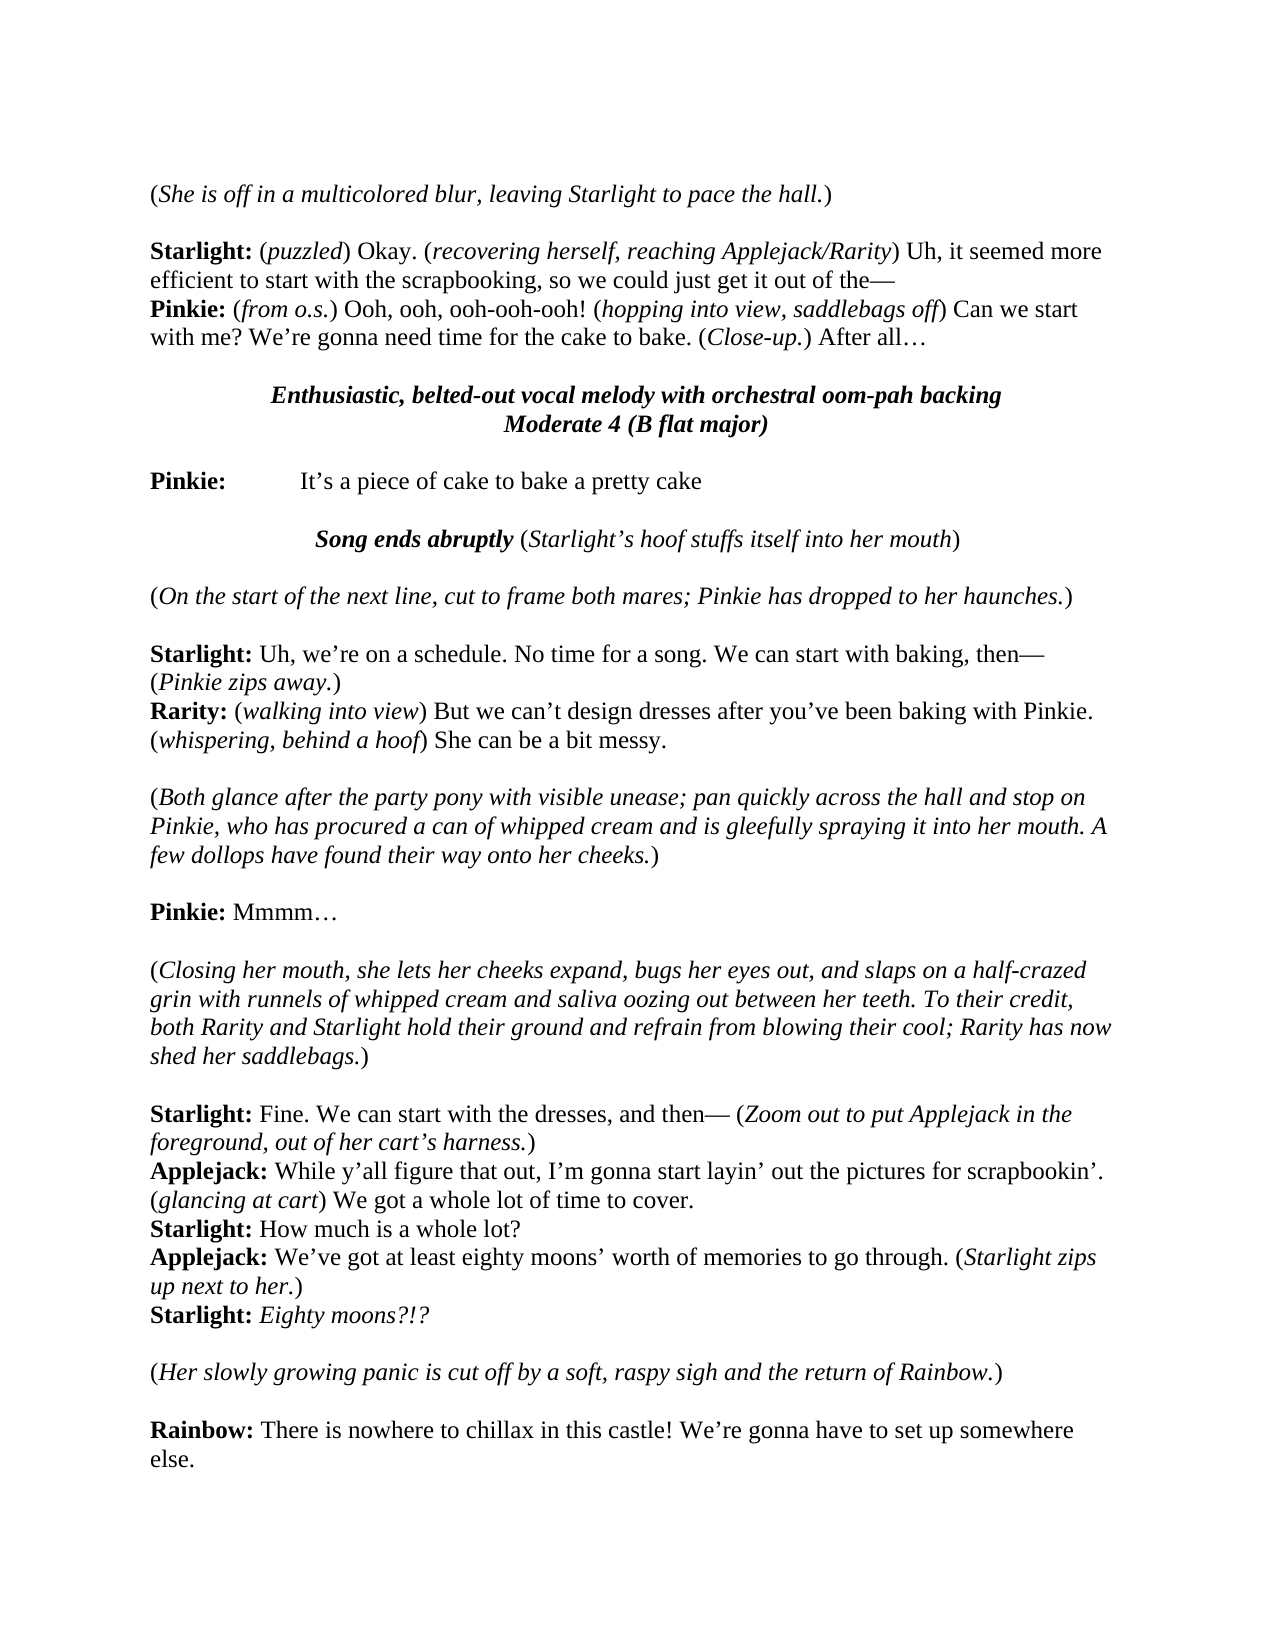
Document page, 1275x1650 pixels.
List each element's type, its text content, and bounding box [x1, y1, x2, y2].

text Moderate 4 (B flat major) [150, 409, 1125, 437]
text Applejack: We’ve got at least eighty moons’ worth of memories to go through. (Starlight zips up next to her.) [150, 1242, 1125, 1300]
text Starlight: Uh, we’re on a schedule. No time for a song. We can start with baking, then— (Pinkie zips away.) [150, 639, 1125, 696]
text Starlight: Eighty moons?!? [150, 1300, 1125, 1329]
text (Both glance after the party pony with visible unease; pan quickly across the hall and stop on Pinkie, who has procured a can of whipped cream and is gleefully spraying it into her mouth. A few dollops have found their way onto her cheeks.) [150, 782, 1125, 869]
text Pinkie: (from o.s.) Ooh, ooh, ooh-ooh-ooh! (hopping into view, saddlebags off) Can we start with me? We’re gonna need time for the cake to bake. (Close-up.) After all… [150, 294, 1125, 351]
text Rainbow: There is nowhere to chillax in this castle! We’re gonna have to set up somewhere else. [150, 1415, 1125, 1472]
text Starlight: (puzzled) Okay. (recovering herself, reaching Applejack/Rarity) Uh, it seemed more efficient to start with the scrapbooking, so we could just get it out of the— [150, 236, 1125, 294]
text Applejack: While y’all figure that out, I’m gonna start layin’ out the pictures for scrapbookin’. (glancing at cart) We got a whole lot of time to cover. [150, 1156, 1125, 1214]
text (Closing her mouth, she lets her cheeks expand, bugs her eyes out, and slaps on a half-crazed grin with runnels of whipped cream and saliva oozing out between her teeth. To their credit, both Rarity and Starlight hold their ground and refrain from blowing their cool; Rarity has now shed her saddlebags.) [150, 955, 1125, 1070]
text Starlight: Fine. We can start with the dresses, and then— (Zoom out to put Applejack in the foreground, out of her cart’s harness.) [150, 1099, 1125, 1156]
text Enthusiastic, belted-out vocal melody with orchestral oom-pah backing [150, 380, 1125, 409]
text Rarity: (walking into view) But we can’t design dresses after you’ve been baking with Pinkie. (whispering, behind a hoof) She can be a bit messy. [150, 696, 1125, 754]
text Pinkie: It’s a piece of cake to bake a pretty cake [150, 466, 1125, 495]
text Pinkie: Mmmm… [150, 897, 1125, 926]
text Starlight: How much is a whole lot? [150, 1214, 1125, 1242]
text (Her slowly growing panic is cut off by a soft, raspy sigh and the return of Rainbow.) [150, 1357, 1125, 1386]
text Song ends abruptly (Starlight’s hoof stuffs itself into her mouth) [150, 524, 1125, 552]
text (On the start of the next line, cut to frame both mares; Pinkie has dropped to her haunches.) [150, 581, 1125, 610]
text (She is off in a multicolored blur, leaving Starlight to pace the hall.) [150, 179, 1125, 207]
